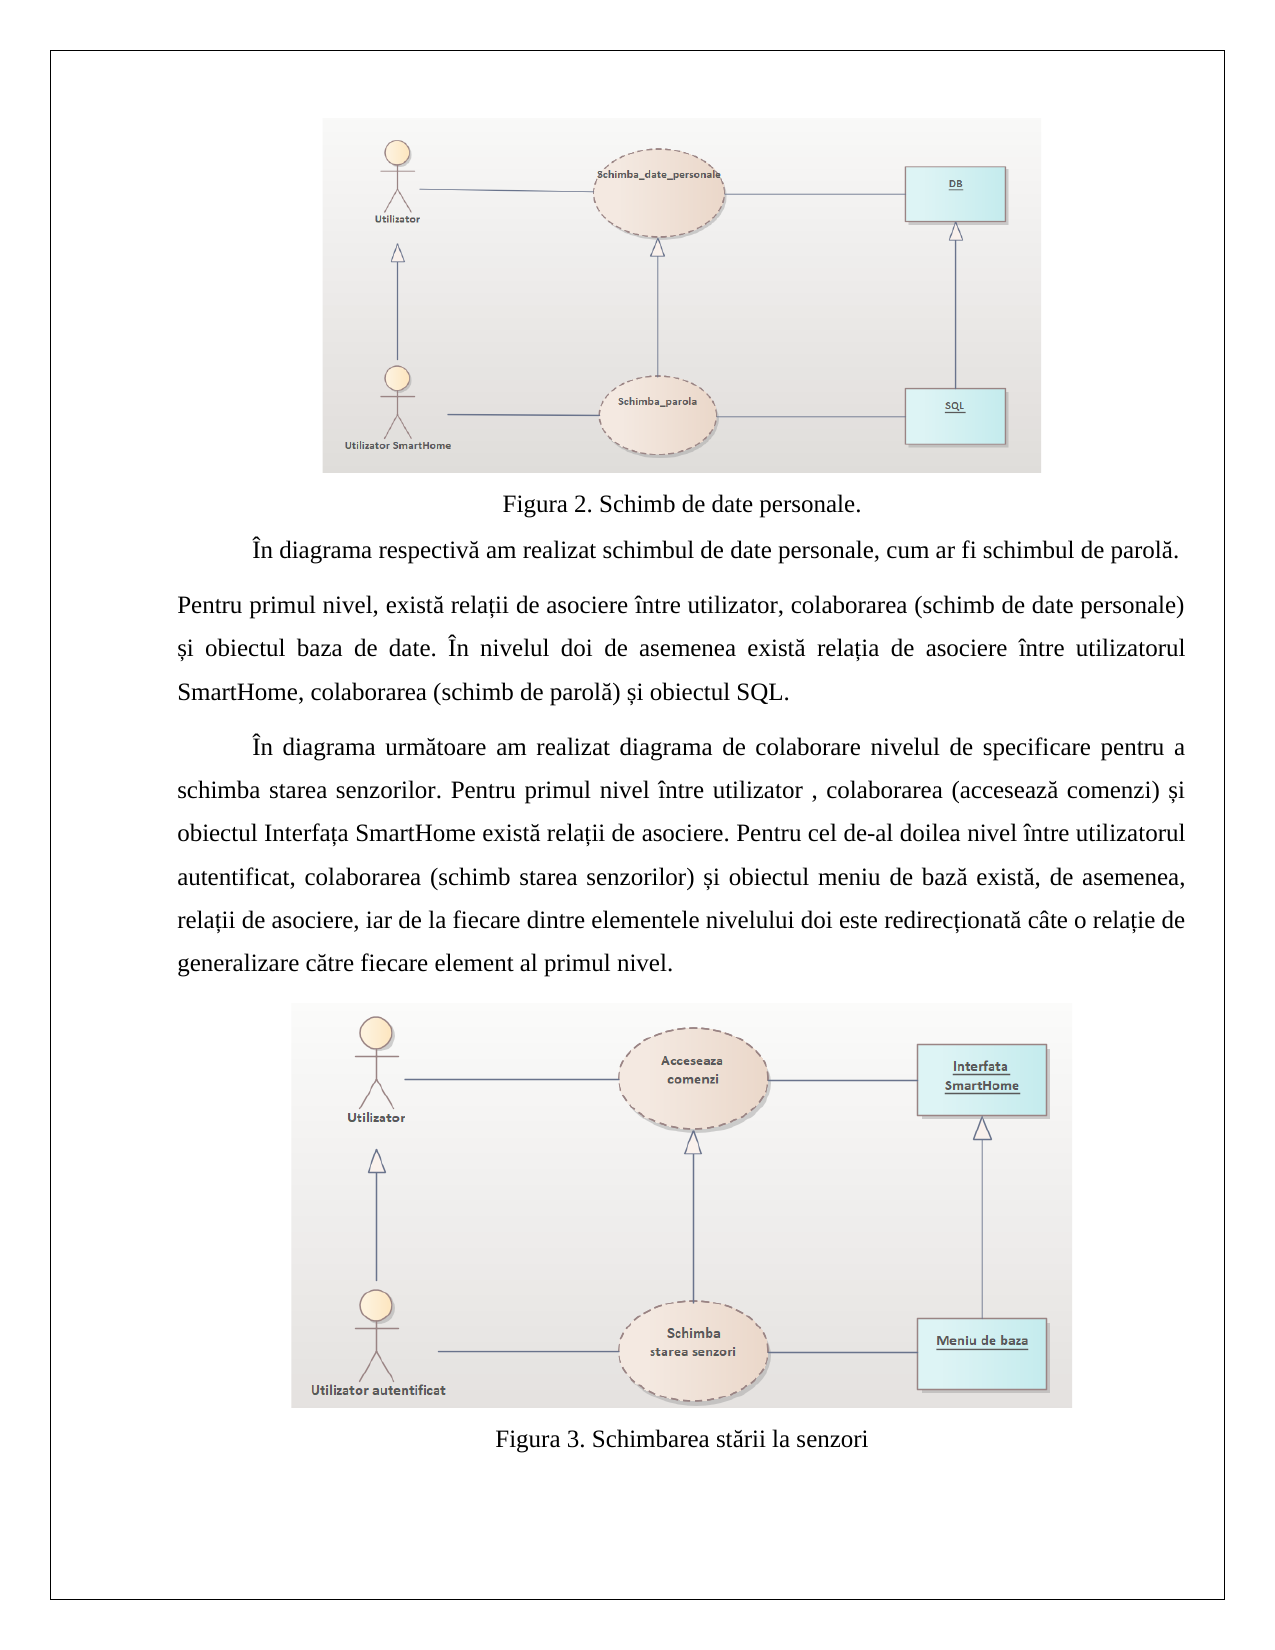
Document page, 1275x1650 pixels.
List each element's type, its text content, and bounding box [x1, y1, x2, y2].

picture [322, 118, 1042, 473]
text Figura 3. Schimbarea stării la senzori [177, 1424, 1187, 1453]
text În diagrama respectivă am realizat schimbul de date personale, cum ar fi schimbul de parolă. [177, 535, 1187, 563]
text Pentru primul nivel, există relații de asociere între utilizator, colaborarea (schimb de date personale) și obiectul baza de date. În nivelul doi de asemenea există relația de asociere între utilizatorul SmartHome, colaborarea (schimb de parolă) și obiectul SQL. [177, 590, 1187, 705]
text În diagrama următoare am realizat diagrama de colaborare nivelul de specificare pentru a schimba starea senzorilor. Pentru primul nivel între utilizator , colaborarea (accesează comenzi) și obiectul Interfața SmartHome există relații de asociere. Pentru cel de-al doilea nivel între utilizatorul autentificat, colaborarea (schimb starea senzorilor) și obiectul meniu de bază există, de asemenea, relații de asociere, iar de la fiecare dintre elementele nivelului doi este redirecționată câte o relație de generalizare către fiecare element al primul nivel. [177, 732, 1187, 977]
picture [291, 1003, 1073, 1408]
text Figura 2. Schimb de date personale. [177, 489, 1187, 518]
